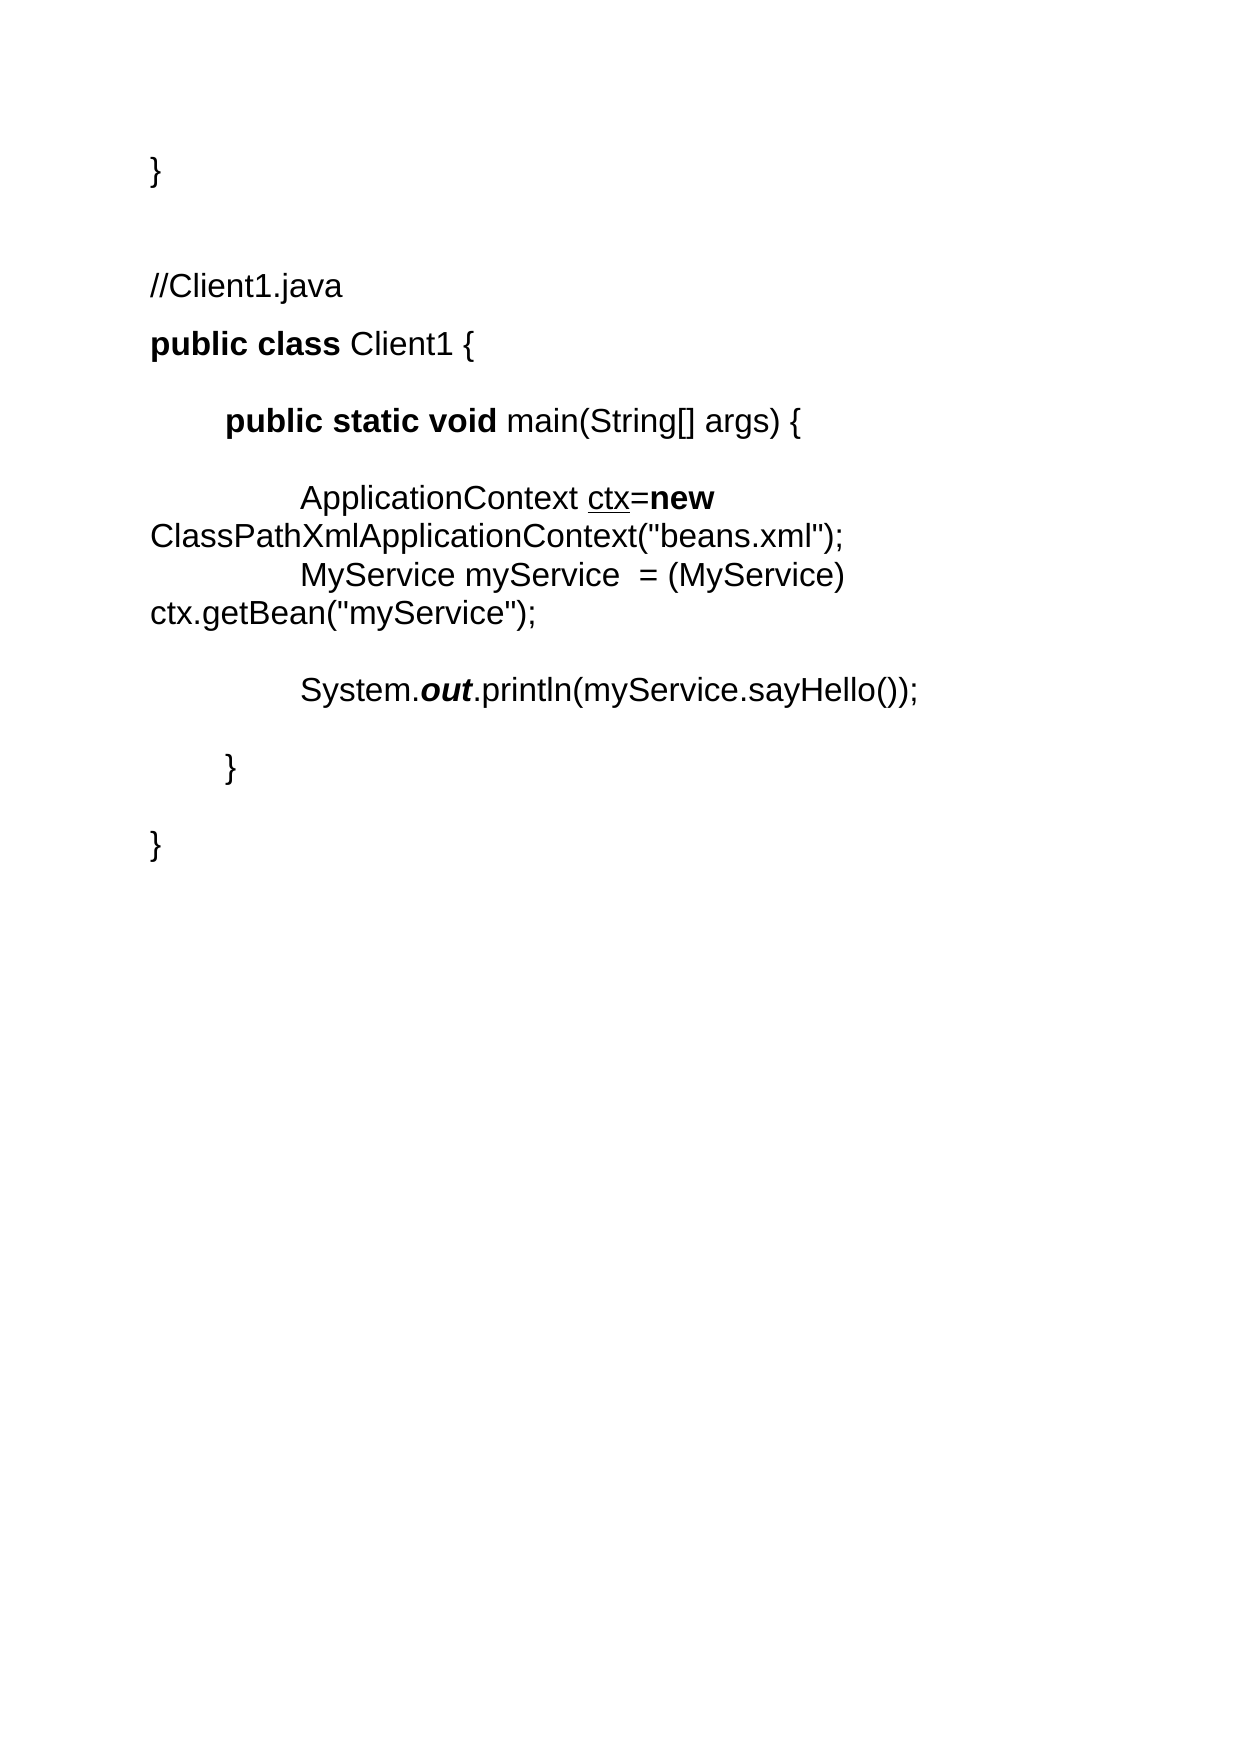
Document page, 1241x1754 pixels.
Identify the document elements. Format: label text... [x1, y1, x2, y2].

text ApplicationContext ctx=new ClassPathXmlApplicationContext("beans.xml"); [150, 478, 1090, 555]
text } [150, 824, 1090, 862]
text public static void main(String[] args) { [150, 401, 1090, 440]
text public class Client1 { [150, 324, 1090, 363]
text MyService myService = (MyService) ctx.getBean("myService"); [150, 555, 1090, 632]
text System.out.println(myService.sayHello()); [150, 670, 1090, 709]
text } [150, 747, 1090, 786]
text } [150, 150, 1090, 188]
text //Client1.java [150, 266, 1090, 305]
